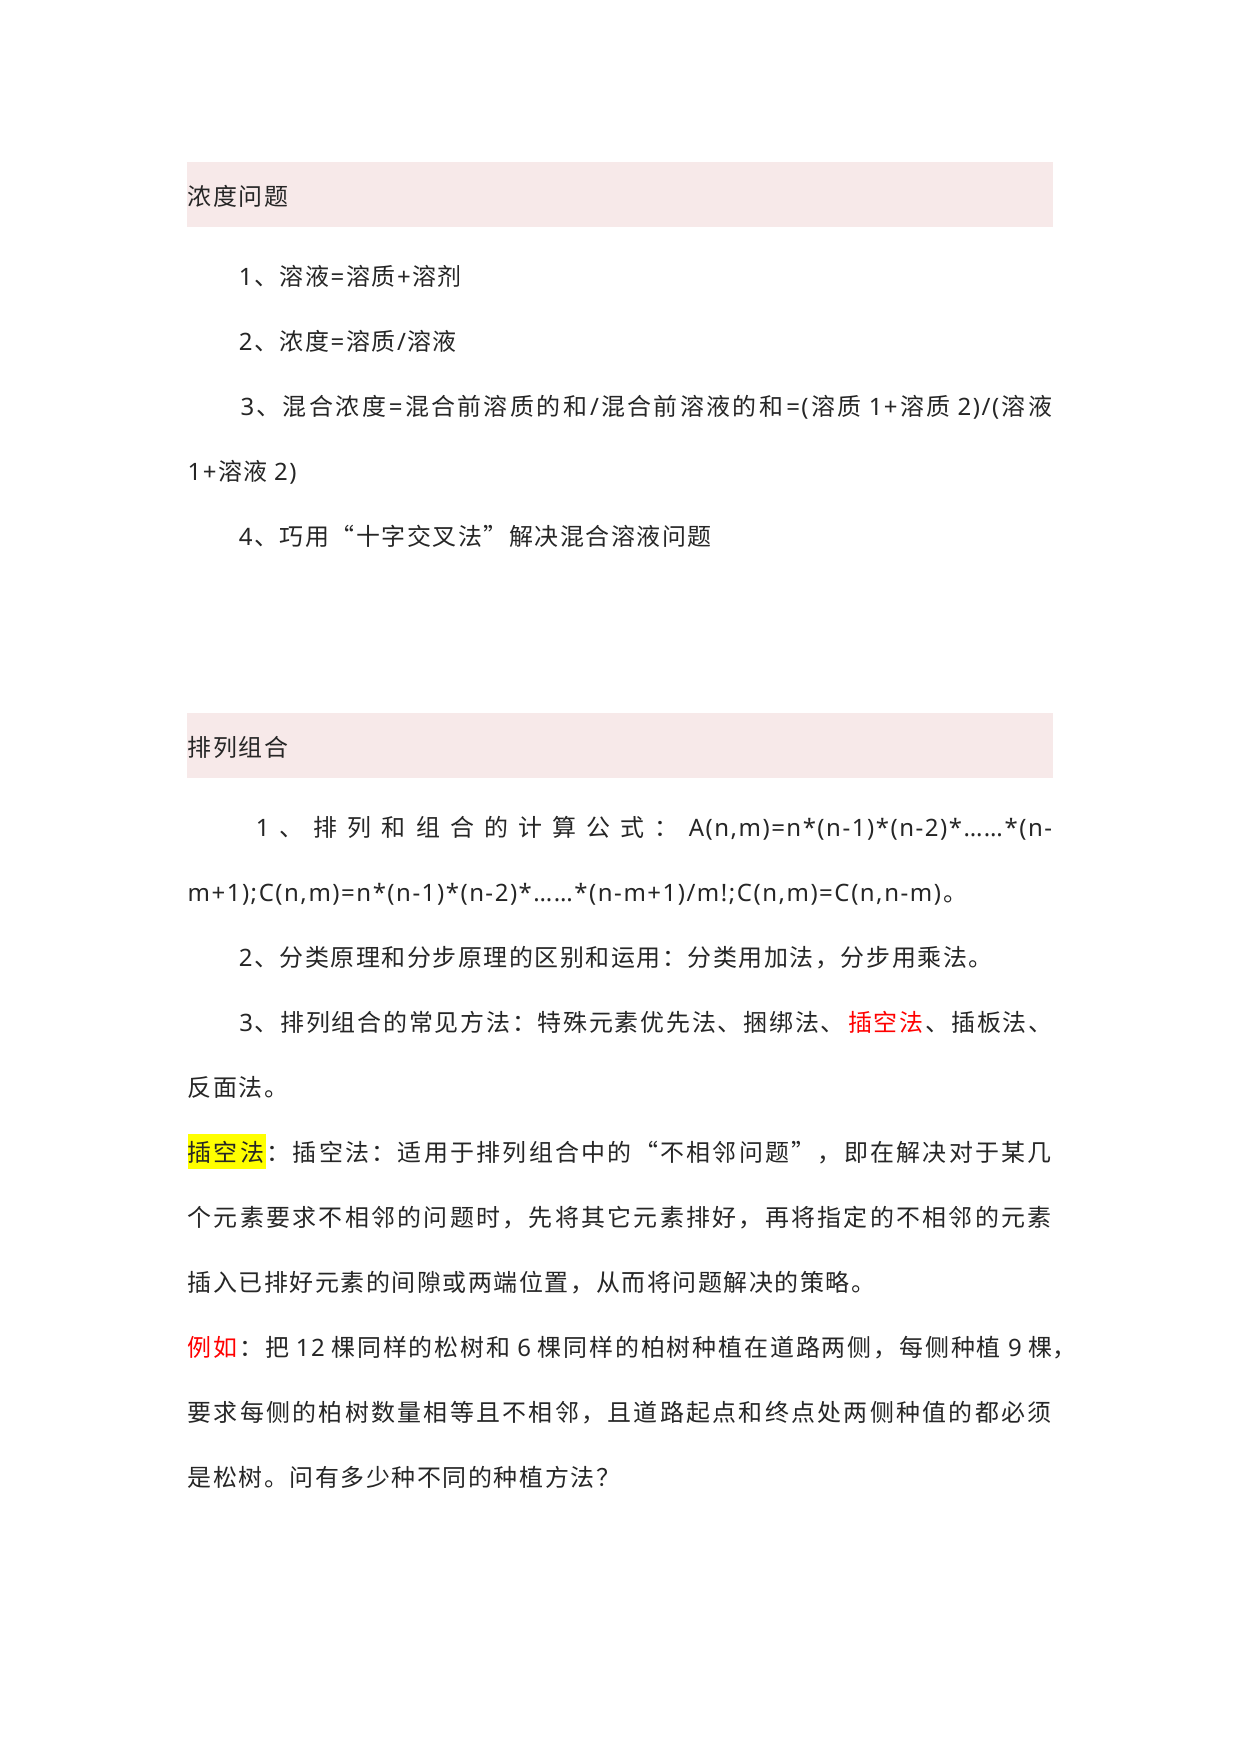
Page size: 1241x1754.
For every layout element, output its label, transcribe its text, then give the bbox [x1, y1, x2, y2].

text 2、浓度=溶质/溶液 [187, 308, 1053, 373]
text 插空法：插空法：适用于排列组合中的“不相邻问题”，即在解决对于某几个元素要求不相邻的问题时，先将其它元素排好，再将指定的不相邻的元素插入已排好元素的间隙或两端位置，从而将问题解决的策略。 [187, 1119, 1053, 1314]
text 例如：把12棵同样的松树和6棵同样的柏树种植在道路两侧，每侧种植9棵，要求每侧的柏树数量相等且不相邻，且道路起点和终点处两侧种值的都必须是松树。问有多少种不同的种植方法？ [187, 1314, 1053, 1509]
text 2、分类原理和分步原理的区别和运用：分类用加法，分步用乘法。 [187, 924, 1053, 989]
text 4、巧用“十字交叉法”解决混合溶液问题 [187, 503, 1053, 568]
text 3、混合浓度=混合前溶质的和/混合前溶液的和=(溶质1+溶质2)/(溶液1+溶液2) [187, 373, 1053, 503]
list 排列组合 [187, 713, 1053, 778]
list 浓度问题 [187, 162, 1053, 227]
text 1、排列和组合的计算公式：A(n,m)=n*(n-1)*(n-2)*……*(n-m+1);C(n,m)=n*(n-1)*(n-2)*……*(n-m+1)/m!;C(n,m)=C(n,n-m)。 [187, 794, 1053, 924]
text 3、排列组合的常见方法：特殊元素优先法、捆绑法、插空法、插板法、反面法。 [187, 989, 1053, 1119]
text 1、溶液=溶质+溶剂 [187, 243, 1053, 308]
